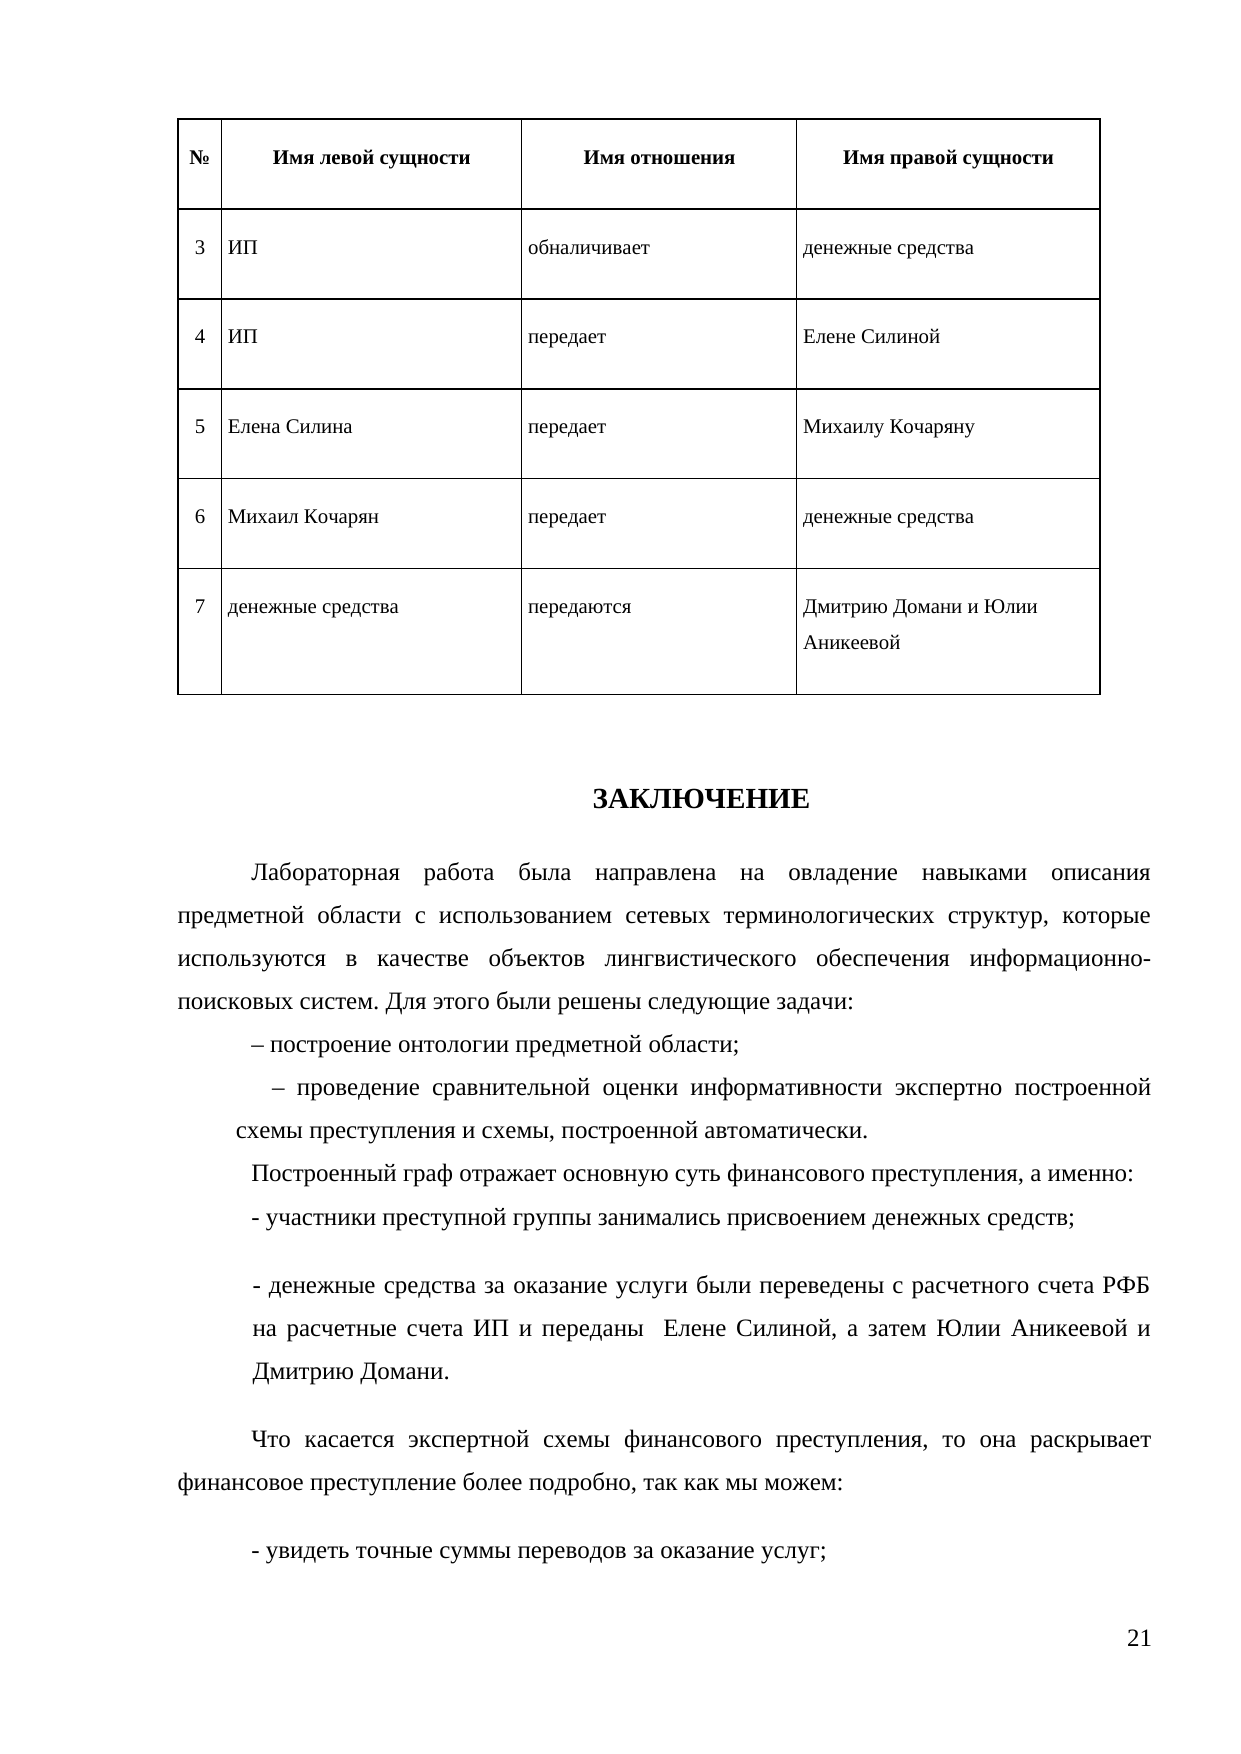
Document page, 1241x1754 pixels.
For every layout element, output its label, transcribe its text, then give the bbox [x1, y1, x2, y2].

table_header Имя левой сущности [222, 120, 521, 208]
text Построенный граф отражает основную суть финансового преступления, а именно: [177, 1158, 1152, 1187]
table_cell 5 [179, 390, 221, 478]
table_cell Дмитрию Домани и Юлии Аникеевой [797, 569, 1099, 693]
table_cell Михаил Кочарян [222, 479, 521, 568]
text - увидеть точные суммы переводов за оказание услуг; [177, 1535, 1152, 1564]
table_header № [179, 120, 221, 208]
table_cell Елене Силиной [797, 300, 1099, 388]
table_cell обналичивает [522, 210, 796, 298]
table_cell денежные средства [797, 479, 1099, 568]
table_cell передает [522, 479, 796, 568]
table_cell 4 [179, 300, 221, 388]
table_cell Елена Силина [222, 390, 521, 478]
table_cell ИП [222, 300, 521, 388]
text – построение онтологии предметной области; [177, 1029, 1152, 1058]
table_cell 6 [179, 479, 221, 568]
table_header Имя отношения [522, 120, 796, 208]
table_cell денежные средства [797, 210, 1099, 298]
text - участники преступной группы занимались присвоением денежных средств; [177, 1202, 1152, 1230]
table_cell передает [522, 300, 796, 388]
text – проведение сравнительной оценки информативности экспертно построенной схемы преступления и схемы, построенной автоматически. [236, 1072, 1152, 1144]
table_header Имя правой сущности [797, 120, 1099, 208]
text - денежные средства за оказание услуги были переведены с расчетного счета РФБ на расчетные счета ИП и переданы Елене Силиной, а затем Юлии Аникеевой и Дмитрию Домани. [252, 1270, 1152, 1385]
table_cell 3 [179, 210, 221, 298]
table_cell передает [522, 390, 796, 478]
table_cell Михаилу Кочаряну [797, 390, 1099, 478]
table_cell денежные средства [222, 569, 521, 693]
table_cell ИП [222, 210, 521, 298]
table_cell 7 [179, 569, 221, 693]
text Лабораторная работа была направлена на овладение навыками описания предметной области с использованием сетевых терминологических структур, которые используются в качестве объектов лингвистического обеспечения информационно-поисковых систем. Для этого были решены следующие задачи: [177, 857, 1152, 1015]
subtitle ЗАКЛЮЧЕНИЕ [177, 781, 1152, 815]
text Что касается экспертной схемы финансового преступления, то она раскрывает финансовое преступление более подробно, так как мы можем: [177, 1424, 1152, 1496]
table_cell передаются [522, 569, 796, 693]
